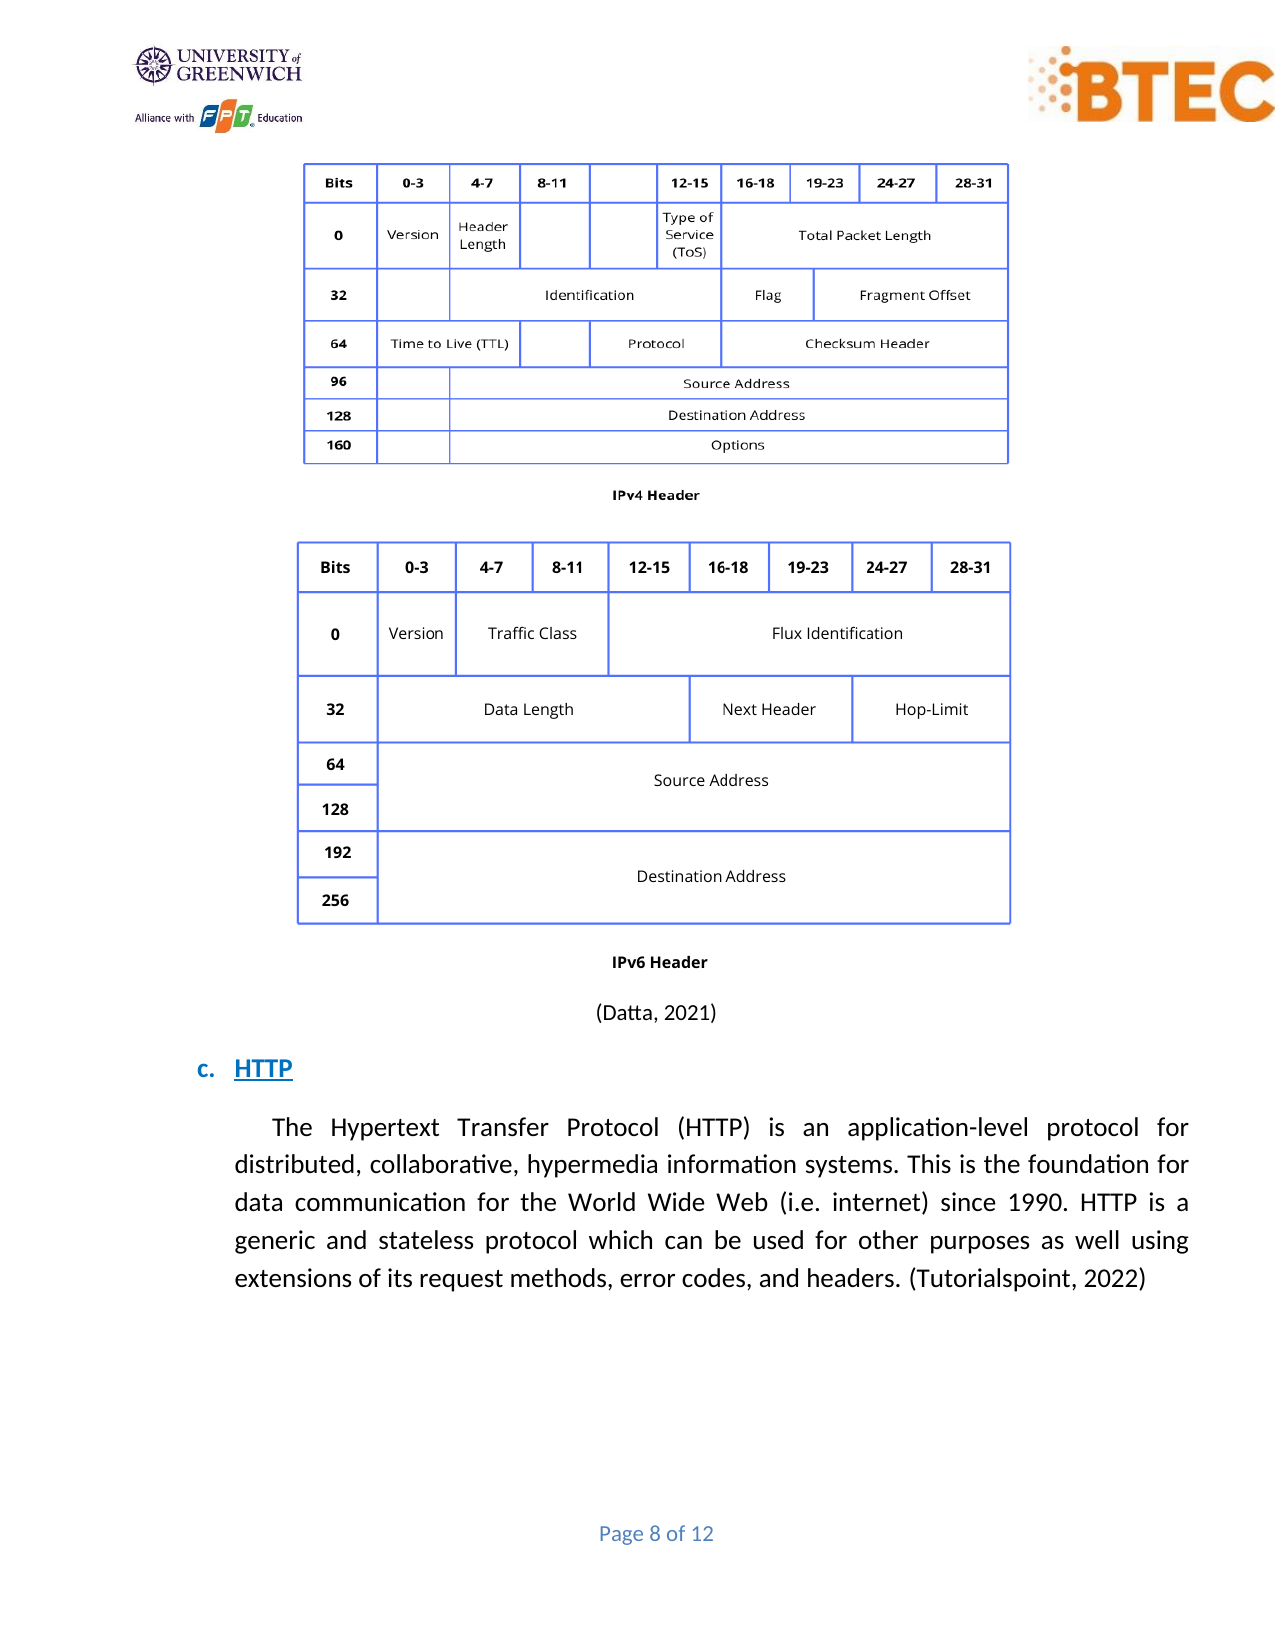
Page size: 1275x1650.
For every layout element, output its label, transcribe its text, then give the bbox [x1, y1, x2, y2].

picture [121, 32, 314, 144]
picture [290, 534, 1012, 973]
text The Hypertext Transfer Protocol (HTTP) is an application-level protocol for distributed, collaborative, hypermedia information systems. This is the foundation for data communication for the World Wide Web (i.e. internet) since 1990. HTTP is a generic and stateless protocol which can be used for other purposes as well using extensions of its request methods, error codes, and headers. [234, 1110, 1191, 1294]
picture [1028, 46, 1275, 122]
picture [290, 159, 1013, 504]
list HTTP [197, 1051, 1191, 1084]
